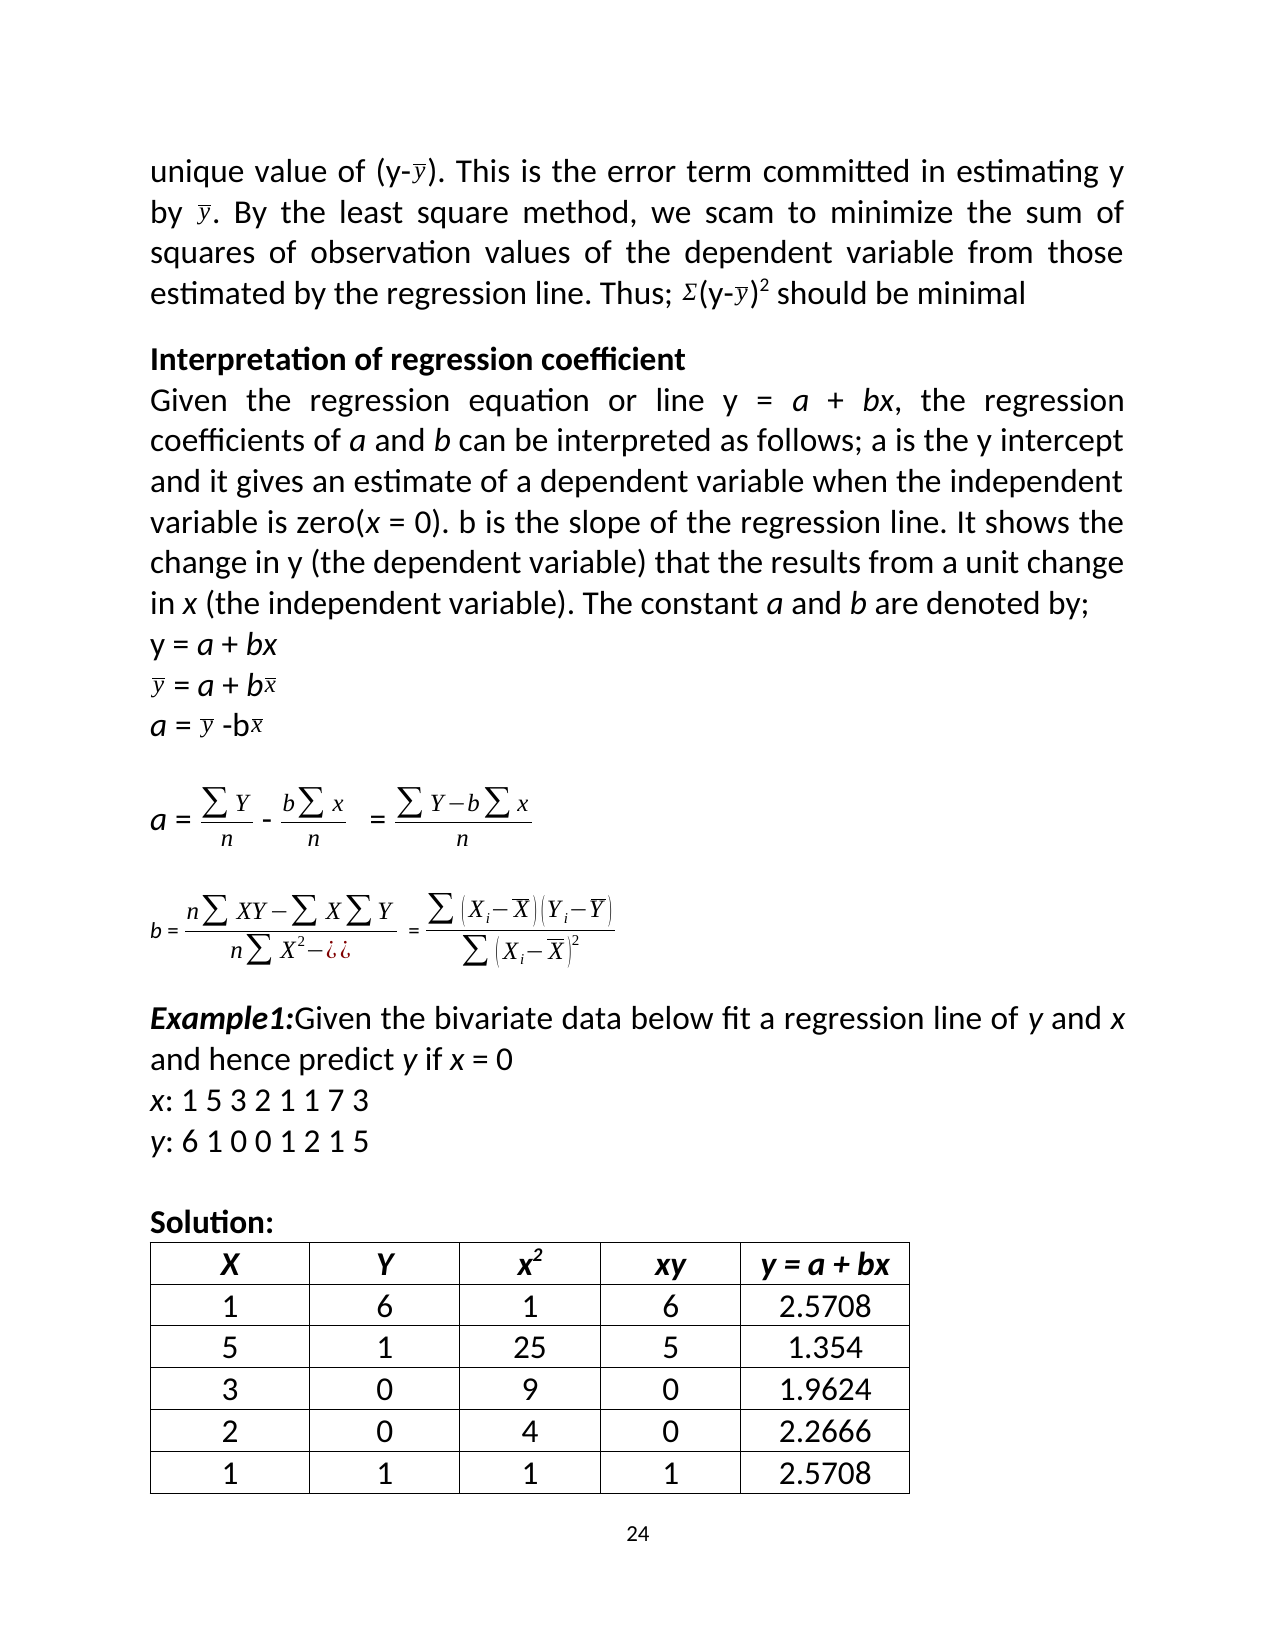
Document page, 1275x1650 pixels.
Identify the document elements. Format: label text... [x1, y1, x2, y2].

text a = -b [150, 704, 1125, 745]
table_cell 9 [460, 1368, 600, 1409]
table_cell 2.5708 [741, 1452, 909, 1492]
table_cell 0 [601, 1410, 740, 1451]
table_cell 5 [601, 1326, 740, 1367]
table_header y = a + bx [741, 1243, 909, 1283]
table_cell 6 [310, 1285, 459, 1325]
table_header X [151, 1243, 309, 1283]
table_cell 1 [310, 1326, 459, 1367]
table_cell 5 [151, 1326, 309, 1367]
table_cell 6 [601, 1285, 740, 1325]
table_cell 0 [310, 1410, 459, 1451]
table_cell 2 [151, 1410, 309, 1451]
table_cell 2.2666 [741, 1410, 909, 1451]
table_cell 1.354 [741, 1326, 909, 1367]
table_cell 1 [460, 1285, 600, 1325]
table_cell 1 [310, 1452, 459, 1492]
table_cell 2.5708 [741, 1285, 909, 1325]
table_cell 1 [151, 1285, 309, 1325]
text = a + b [150, 664, 1125, 704]
text Interpretation of regression coefficient [150, 338, 1125, 379]
text y = a + bx [150, 623, 1125, 664]
text Solution: [150, 1201, 1125, 1242]
table_header Y [310, 1243, 459, 1283]
text y: 6 1 0 0 1 2 1 5 [150, 1119, 1125, 1160]
table_cell 3 [151, 1368, 309, 1409]
table_cell 0 [601, 1368, 740, 1409]
text a = - = [150, 786, 1125, 851]
table_cell 1.9624 [741, 1368, 909, 1409]
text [150, 150, 1125, 313]
table_cell 4 [460, 1410, 600, 1451]
table_header x2 [460, 1243, 600, 1283]
table_cell 25 [460, 1326, 600, 1367]
text Example1:Given the bivariate data below fit a regression line of y and x and hence predict y if x = 0 [150, 997, 1125, 1079]
table_header xy [601, 1243, 740, 1283]
text x: 1 5 3 2 1 1 7 3 [150, 1079, 1125, 1119]
text Given the regression equation or line y = a + bx, the regression coefficients of a and b can be interpreted as follows; a is the y intercept and it gives an estimate of a dependent variable when the independent variable is zero(x = 0). b is the slope of the regression line. It shows the change in y (the dependent variable) that the results from a unit change in x (the independent variable). The constant a and b are denoted by; [150, 379, 1125, 623]
table_cell 1 [460, 1452, 600, 1492]
table_cell 1 [151, 1452, 309, 1492]
table_cell 0 [310, 1368, 459, 1409]
table_cell 1 [601, 1452, 740, 1492]
text b = = [150, 892, 1125, 969]
